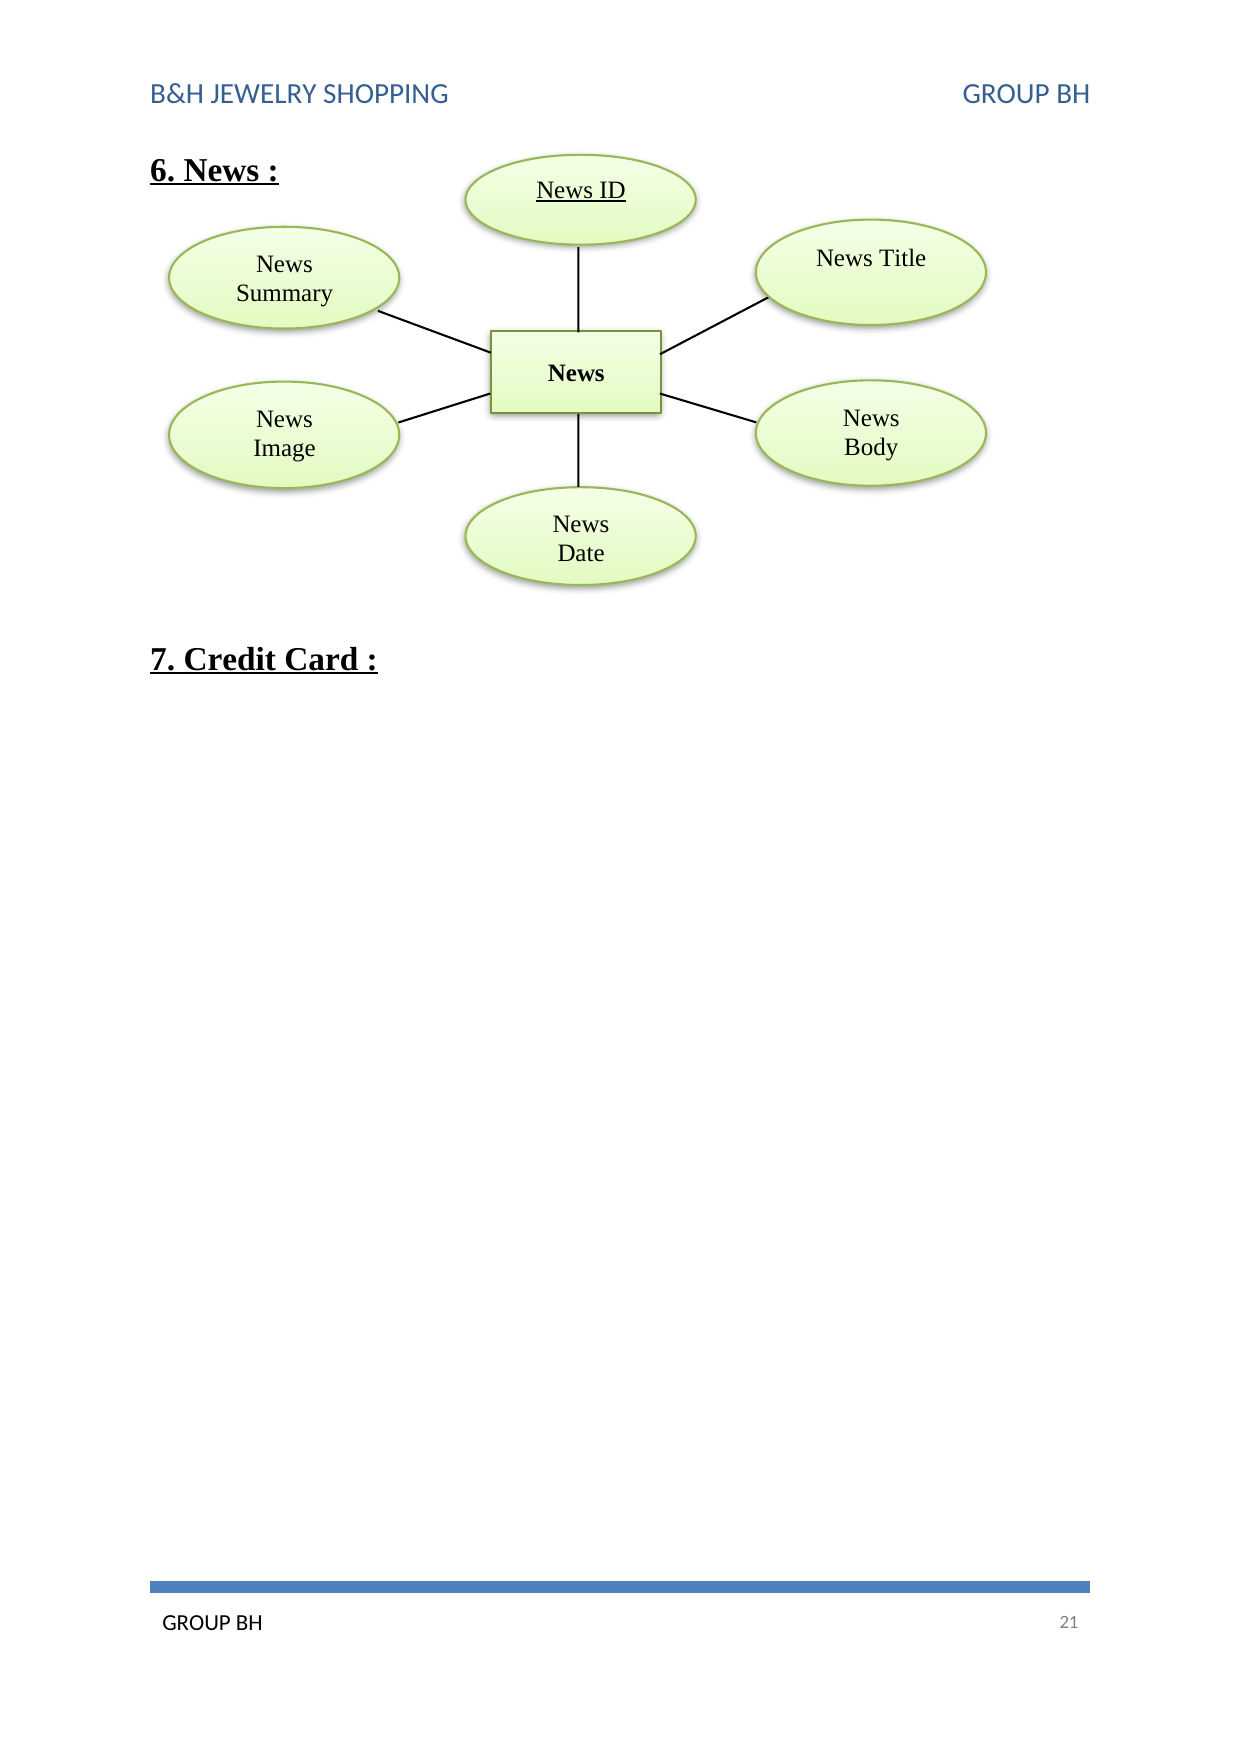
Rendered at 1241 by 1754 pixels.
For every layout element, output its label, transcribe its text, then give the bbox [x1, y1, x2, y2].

text 4. Style Card : 5. Transaction : 6. News : [150, 150, 1090, 322]
text 7. Credit Card : [150, 375, 1090, 706]
